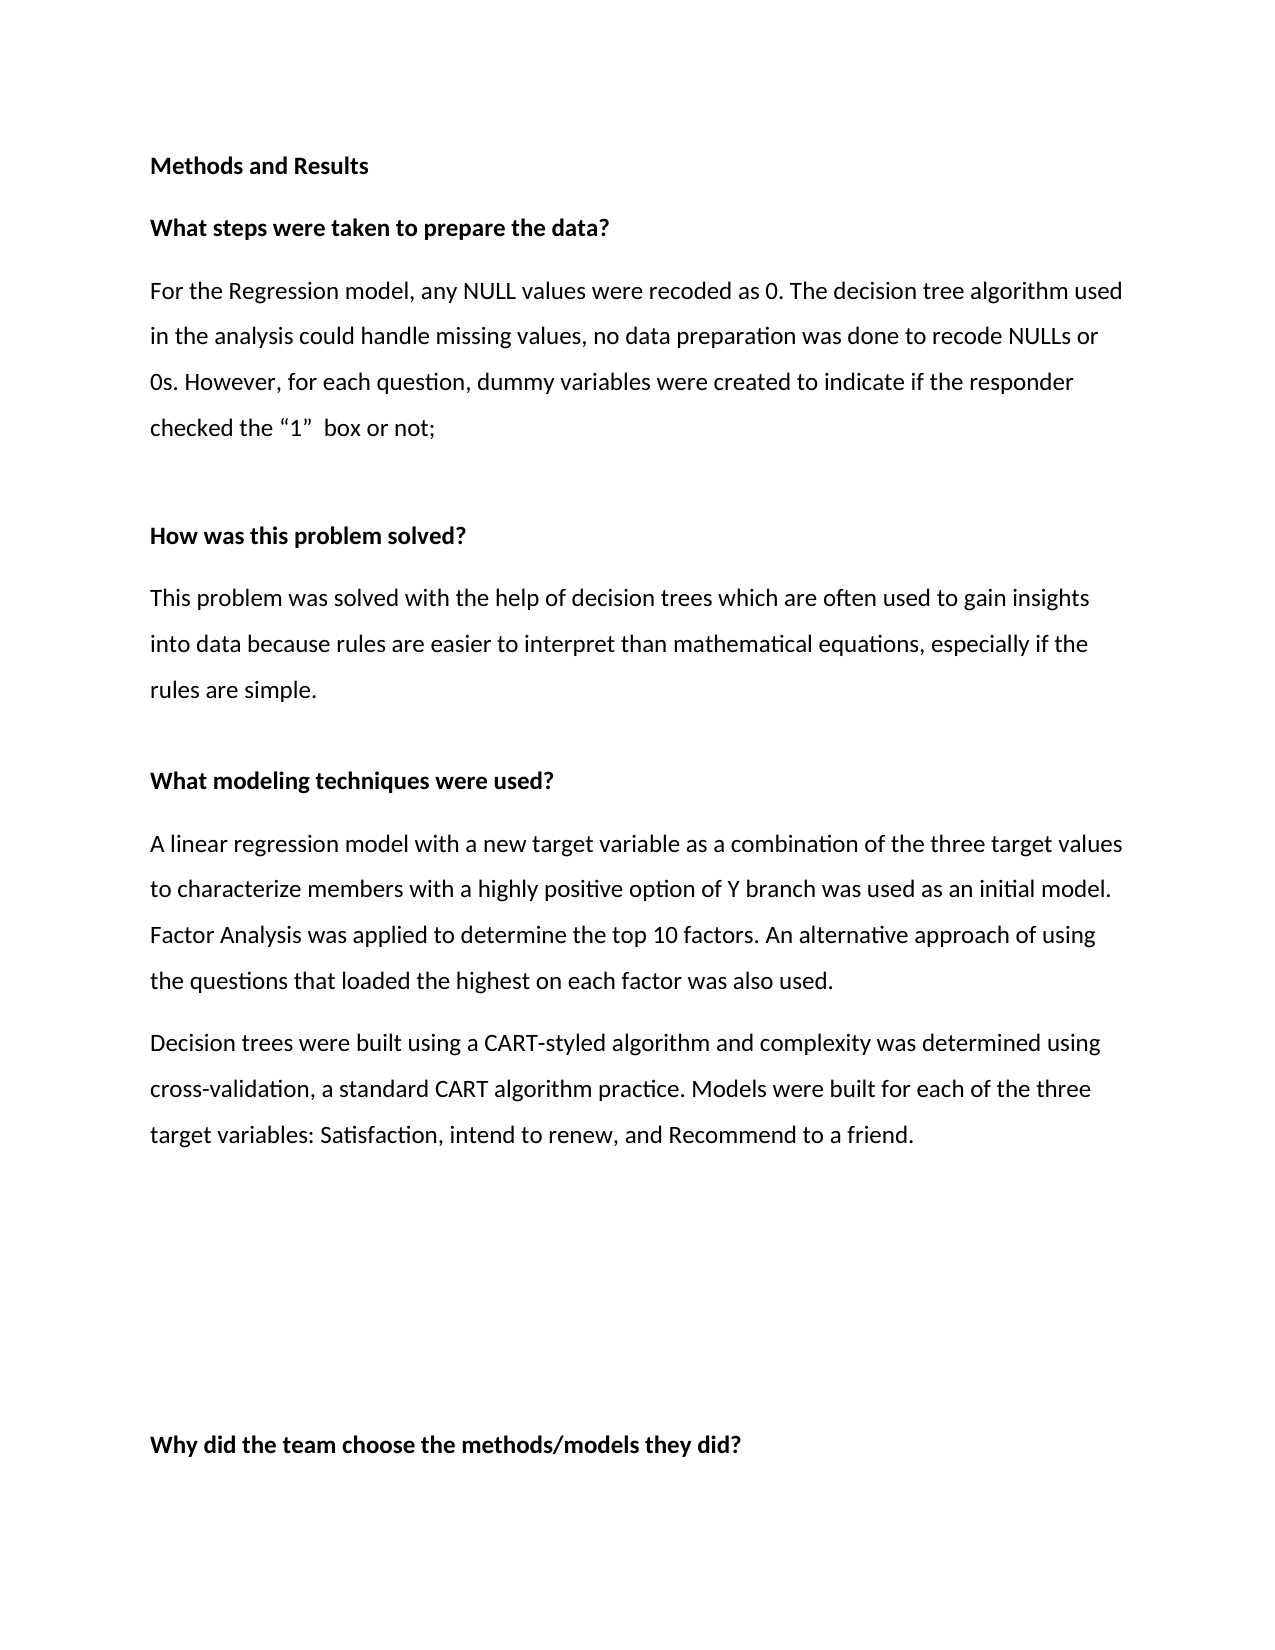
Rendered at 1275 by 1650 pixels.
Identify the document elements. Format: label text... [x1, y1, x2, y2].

text A linear regression model with a new target variable as a combination of the three target values to characterize members with a highly positive option of Y branch was used as an initial model. Factor Analysis was applied to determine the top 10 factors. An alternative approach of using the questions that loaded the highest on each factor was also used. [150, 828, 1125, 996]
text What steps were taken to prepare the data? [150, 212, 1125, 243]
text This problem was solved with the help of decision trees which are often used to gain insights into data because rules are easier to interpret than mathematical equations, especially if the rules are simple. [150, 582, 1125, 704]
text How was this problem solved? [150, 520, 1125, 551]
text Why did the team choose the methods/models they did? [150, 1429, 1125, 1460]
text For the Regression model, any NULL values were recoded as 0. The decision tree algorithm used in the analysis could handle missing values, no data preparation was done to recode NULLs or 0s. However, for each question, dummy variables were created to indicate if the responder checked the “1” box or not; [150, 275, 1125, 442]
text Methods and Results [150, 150, 1125, 181]
text Decision trees were built using a CART-styled algorithm and complexity was determined using cross-validation, a standard CART algorithm practice. Models were built for each of the three target variables: Satisfaction, intend to renew, and Recommend to a friend. [150, 1027, 1125, 1149]
text What modeling techniques were used? [150, 765, 1125, 796]
